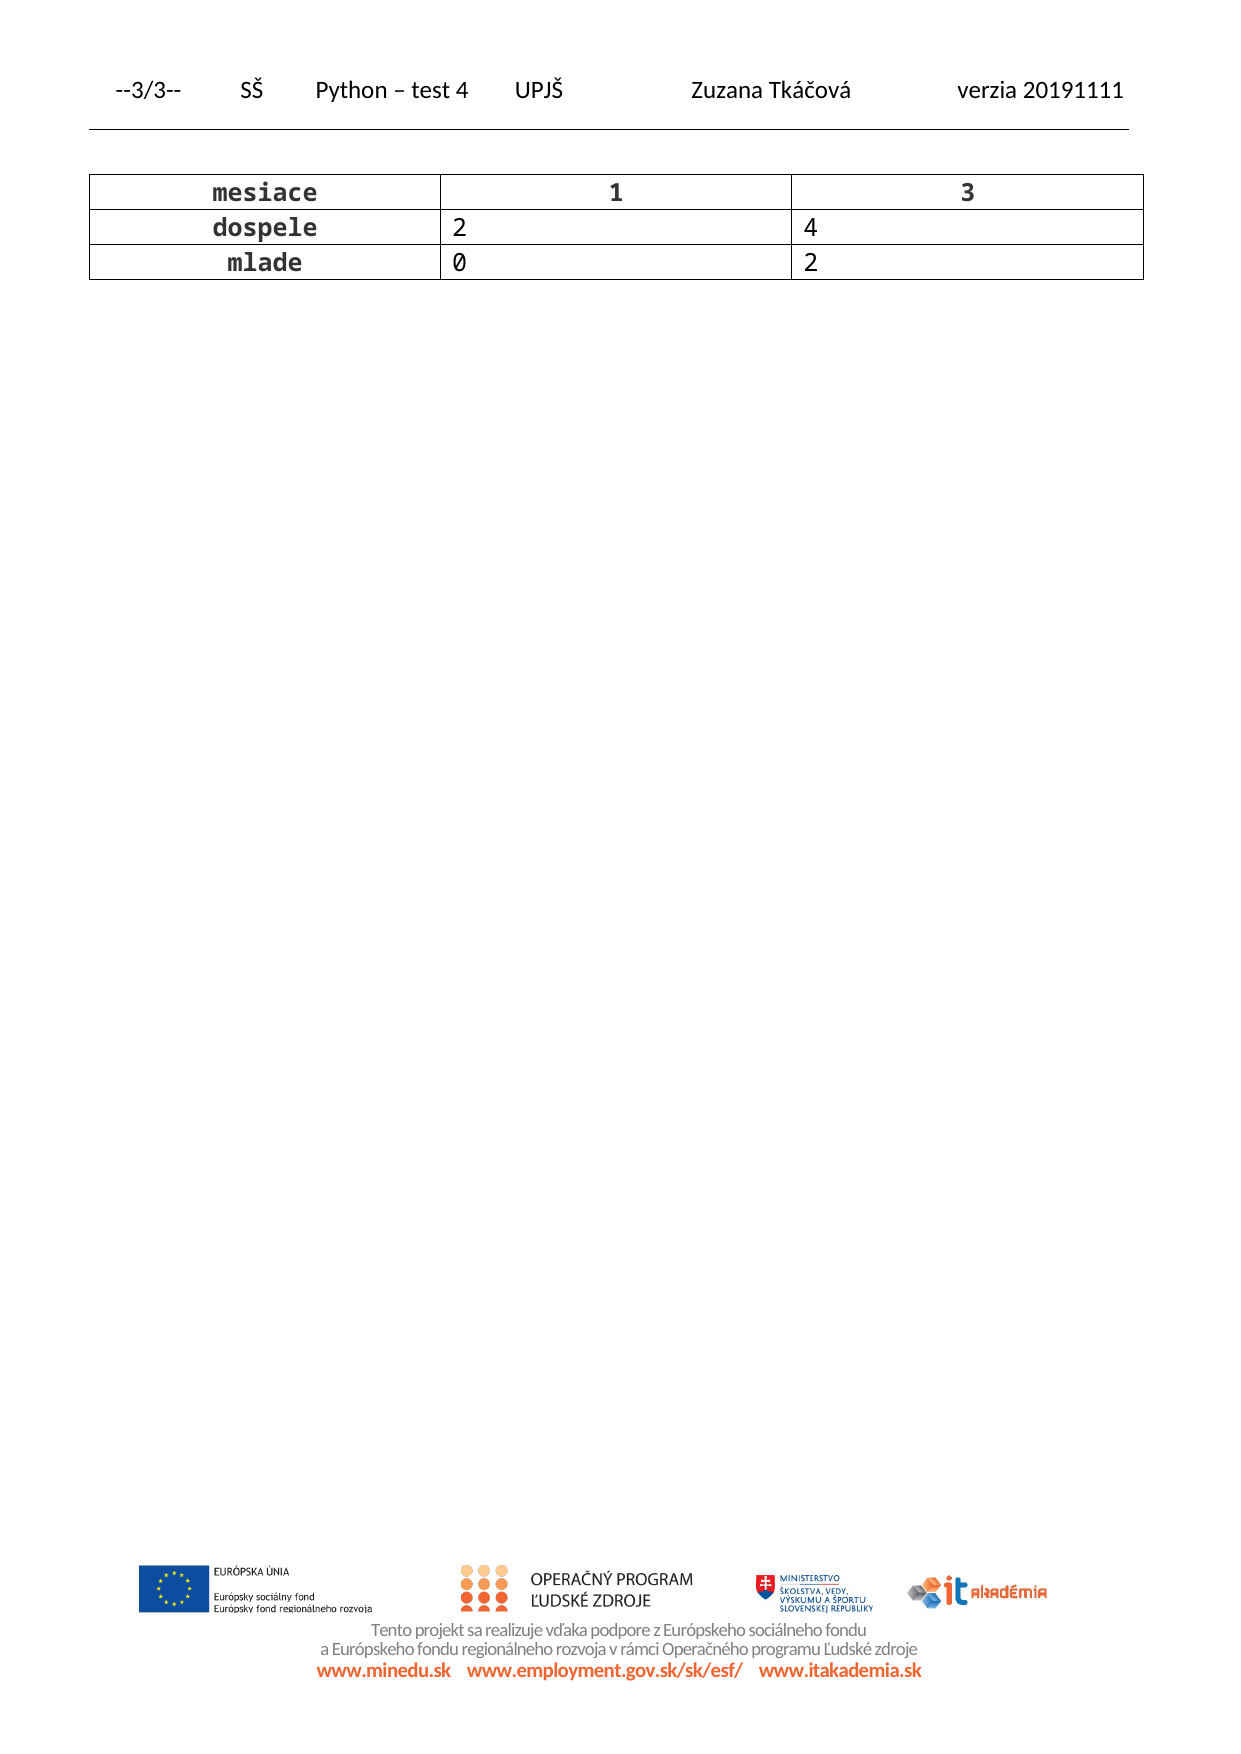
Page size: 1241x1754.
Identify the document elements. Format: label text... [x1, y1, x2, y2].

table_cell 0 [441, 245, 791, 279]
table_cell mlade [90, 245, 440, 279]
table_cell dospele [90, 210, 440, 244]
table_cell 2 [792, 245, 1143, 279]
table_header mesiace [90, 175, 440, 208]
table_cell 2 [441, 210, 791, 244]
table_header 1 [441, 175, 791, 208]
picture [756, 1575, 873, 1613]
picture [896, 1570, 1061, 1613]
picture [107, 1555, 402, 1613]
table_cell 4 [792, 210, 1143, 244]
picture [422, 1553, 744, 1613]
table_header 3 [792, 175, 1143, 208]
